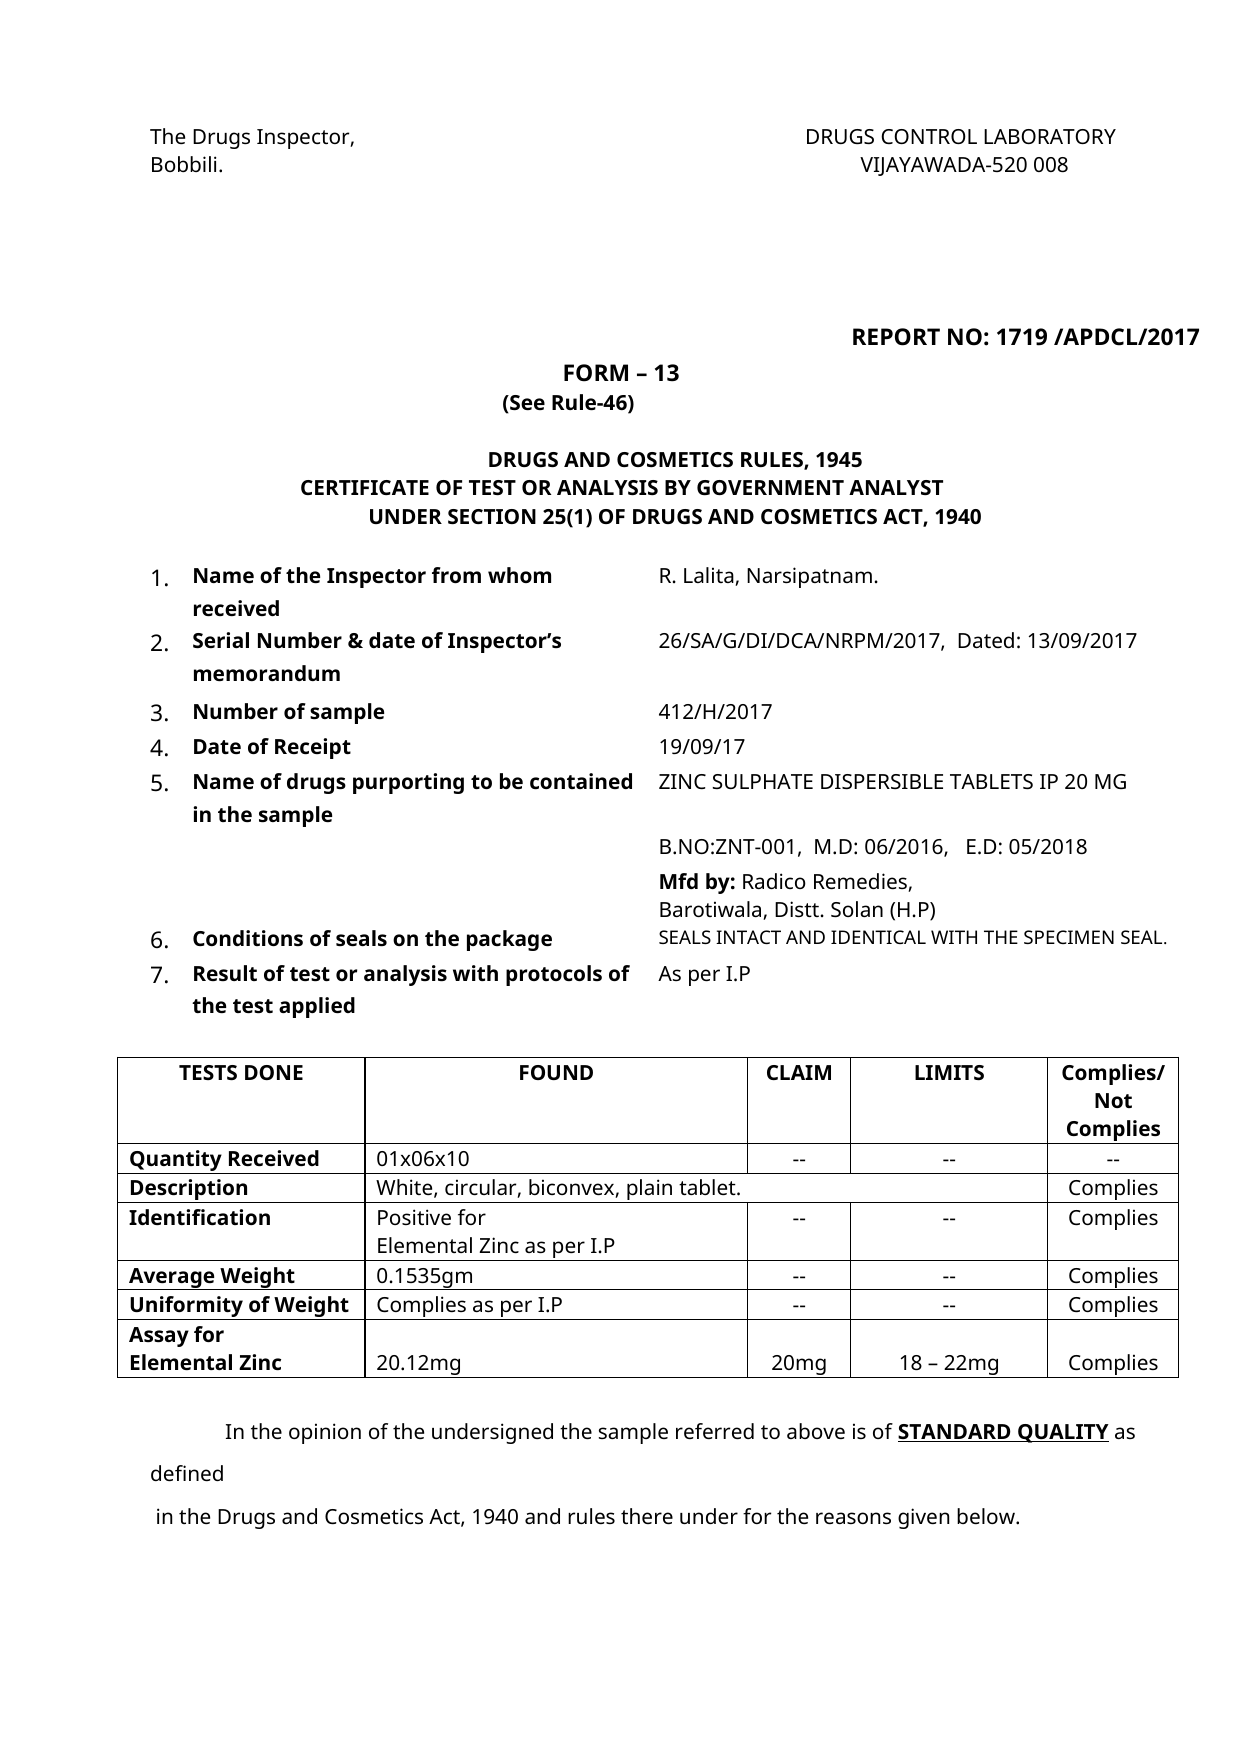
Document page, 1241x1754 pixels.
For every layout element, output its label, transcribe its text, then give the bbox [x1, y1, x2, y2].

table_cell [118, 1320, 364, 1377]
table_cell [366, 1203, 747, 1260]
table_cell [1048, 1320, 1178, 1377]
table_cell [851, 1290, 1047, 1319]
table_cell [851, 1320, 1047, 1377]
text REPORT NO: 1719 /APDCL/2017 [150, 321, 1200, 352]
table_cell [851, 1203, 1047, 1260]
text DRUGS AND COSMETICS RULES, 1945 [150, 445, 1200, 473]
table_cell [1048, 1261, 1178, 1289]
text in the Drugs and Cosmetics Act, 1940 and rules there under for the reasons given below. [150, 1502, 1200, 1531]
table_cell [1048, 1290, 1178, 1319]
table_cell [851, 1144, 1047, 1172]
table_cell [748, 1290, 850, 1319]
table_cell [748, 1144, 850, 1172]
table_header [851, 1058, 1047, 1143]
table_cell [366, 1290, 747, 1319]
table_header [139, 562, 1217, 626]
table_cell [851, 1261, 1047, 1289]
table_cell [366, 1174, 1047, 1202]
text (See Rule-46) [150, 388, 1200, 417]
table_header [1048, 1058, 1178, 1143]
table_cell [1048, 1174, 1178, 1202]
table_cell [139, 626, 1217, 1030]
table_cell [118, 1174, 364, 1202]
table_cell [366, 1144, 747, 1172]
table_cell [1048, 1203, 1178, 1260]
text UNDER SECTION 25(1) OF DRUGS AND COSMETICS ACT, 1940 [150, 502, 1200, 530]
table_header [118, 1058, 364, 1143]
text FORM – 13 [525, 357, 1200, 388]
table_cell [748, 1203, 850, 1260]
text CERTIFICATE OF TEST OR ANALYSIS BY GOVERNMENT ANALYST [225, 473, 1200, 502]
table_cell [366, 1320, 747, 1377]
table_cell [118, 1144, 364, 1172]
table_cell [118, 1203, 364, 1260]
text In the opinion of the undersigned the sample referred to above is of STANDARD QUALITY as defined [150, 1063, 1200, 1488]
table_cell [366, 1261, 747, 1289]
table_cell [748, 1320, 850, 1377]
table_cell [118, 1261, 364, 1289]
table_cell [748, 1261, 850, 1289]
text Bobbili. VIJAYAWADA-520 008 [150, 150, 1200, 179]
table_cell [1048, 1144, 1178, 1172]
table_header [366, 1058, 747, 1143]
text The Drugs Inspector, DRUGS CONTROL LABORATORY [150, 122, 1200, 150]
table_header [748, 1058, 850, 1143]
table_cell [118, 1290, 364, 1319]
